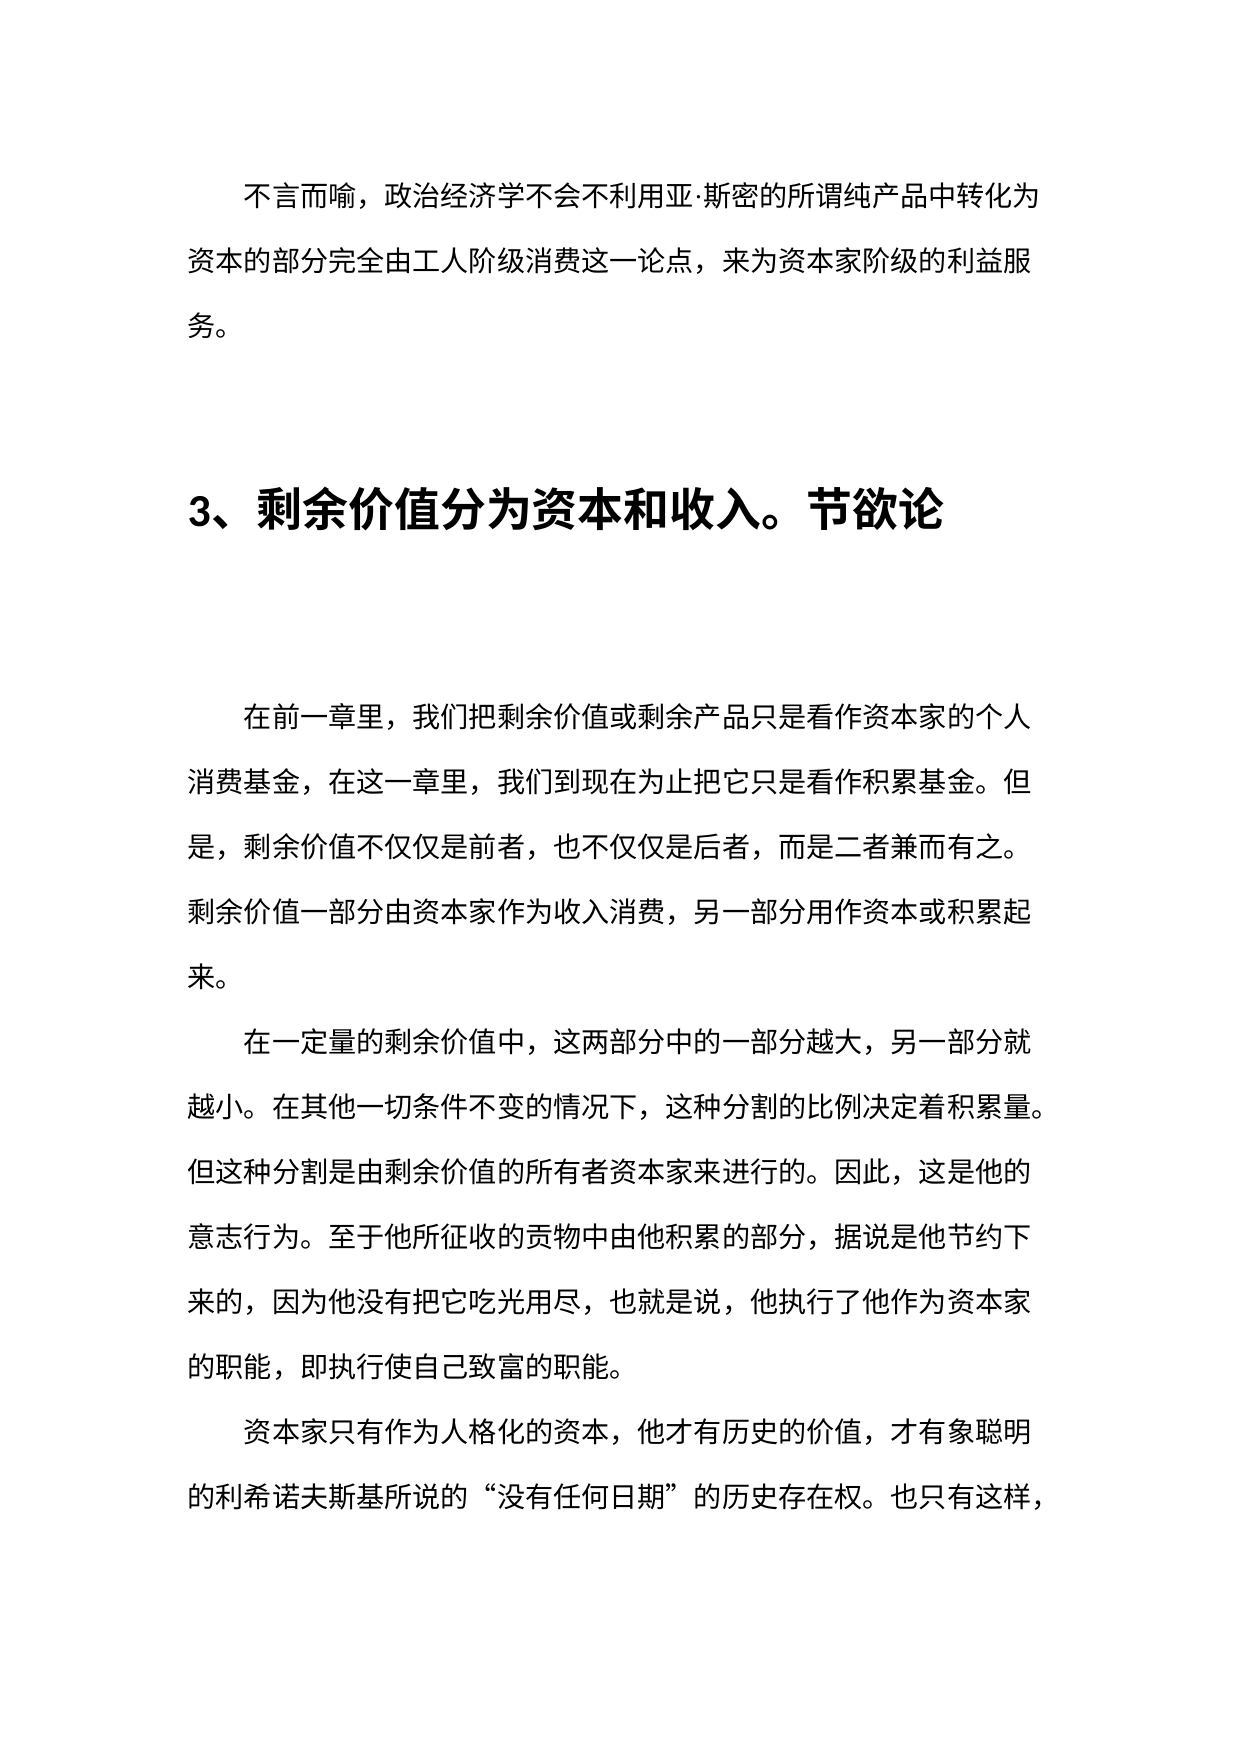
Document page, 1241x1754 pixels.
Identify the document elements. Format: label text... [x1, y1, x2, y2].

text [187, 683, 1053, 1528]
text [187, 162, 1053, 422]
subtitle 3、剩余价值分为资本和收入。节欲论 [187, 457, 1053, 555]
